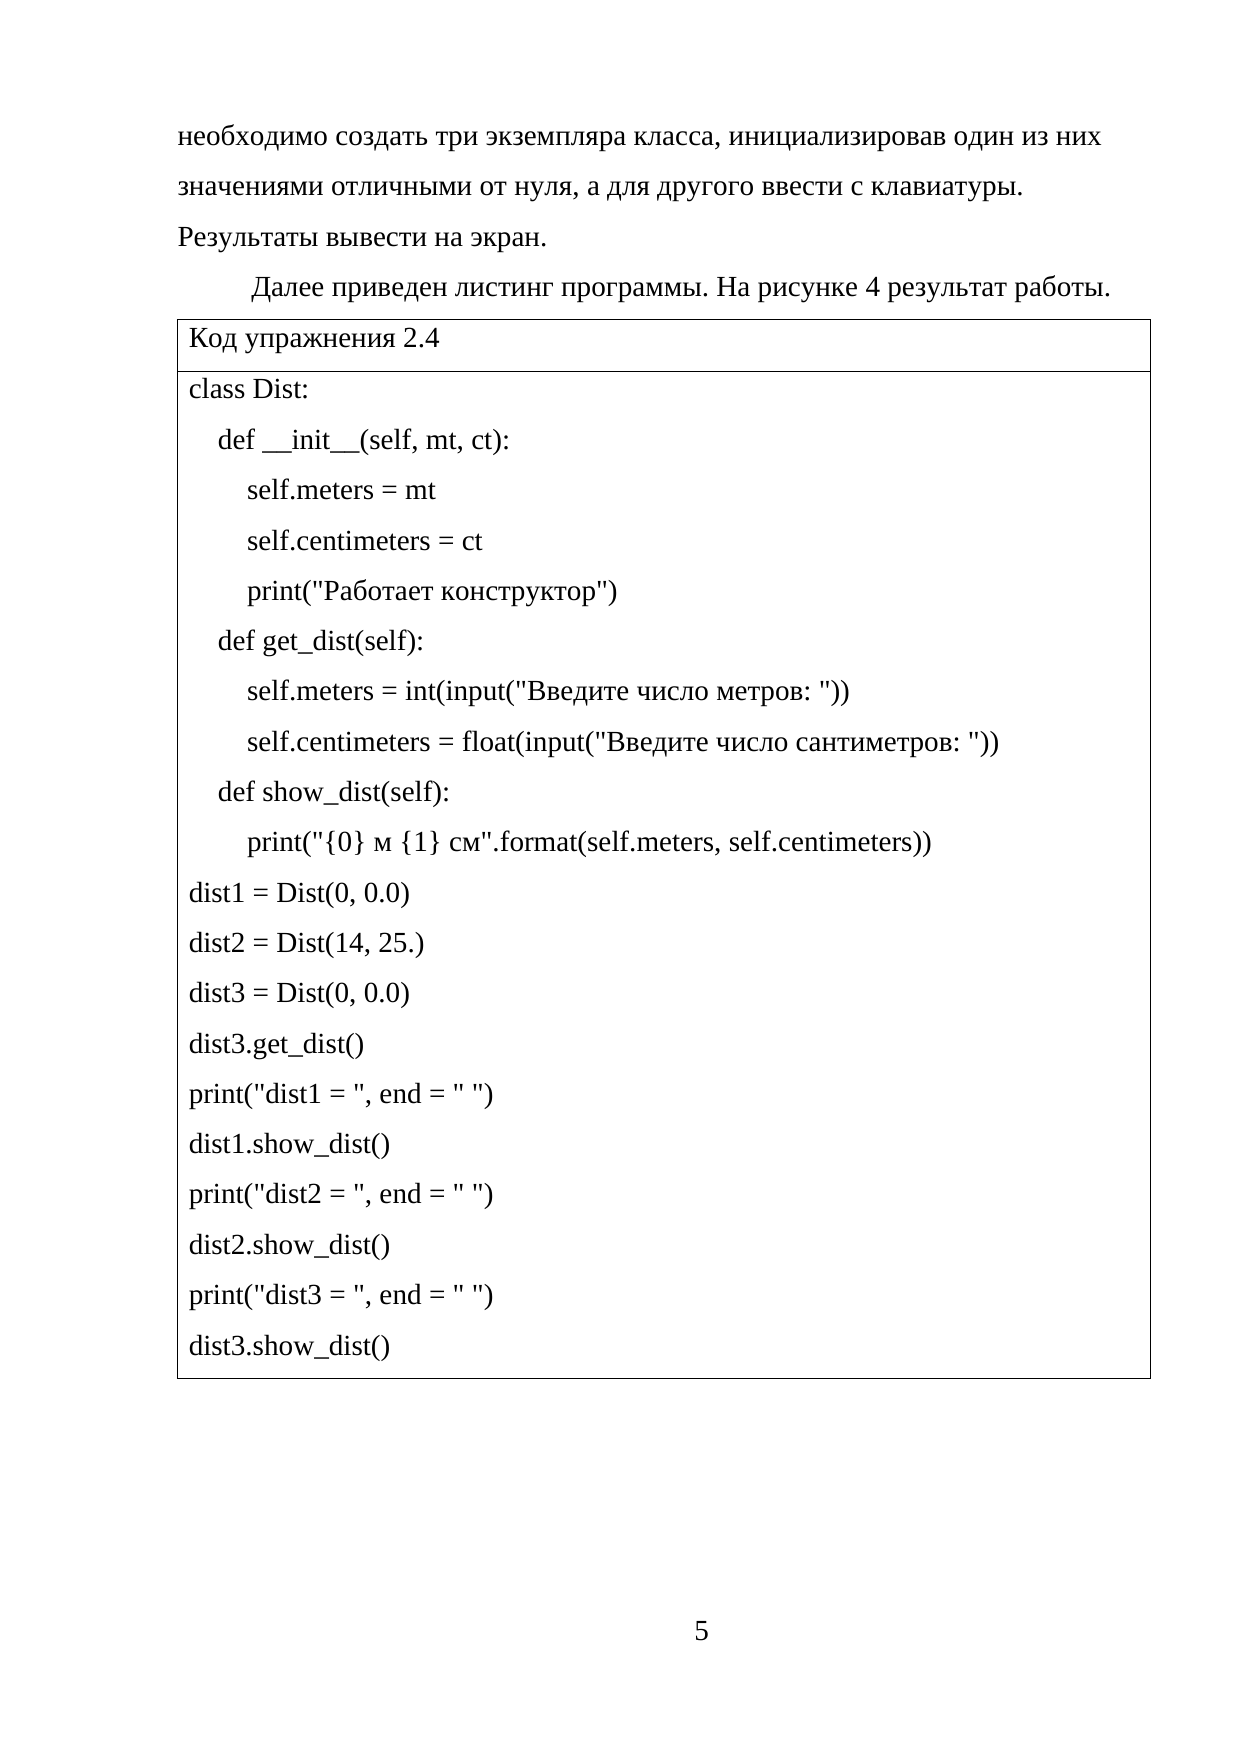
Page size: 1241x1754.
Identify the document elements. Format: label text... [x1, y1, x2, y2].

text Далее приведен листинг программы. На рисунке 4 результат работы. [177, 269, 1152, 303]
table_cell class Dist: def __init__(self, mt, ct): self.meters = mt self.centimeters = ct print("Работает конструктор") def get_dist(self): self.meters = int(input("Введите число метров: ")) self.centimeters = float(input("Введите число сантиметров: ")) def show_dist(self): print("{0} м {1} см".format(self.meters, self.centimeters)) dist1 = Dist(0, 0.0) dist2 = Dist(14, 25.) dist3 = Dist(0, 0.0) dist3.get_dist() print("dist1 = ", end = " ") dist1.show_dist() print("dist2 = ", end = " ") dist2.show_dist() print("dist3 = ", end = " ") dist3.show_dist() [178, 372, 1150, 1378]
table_header Код упражнения 2.4 [178, 320, 1150, 371]
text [177, 118, 1152, 252]
